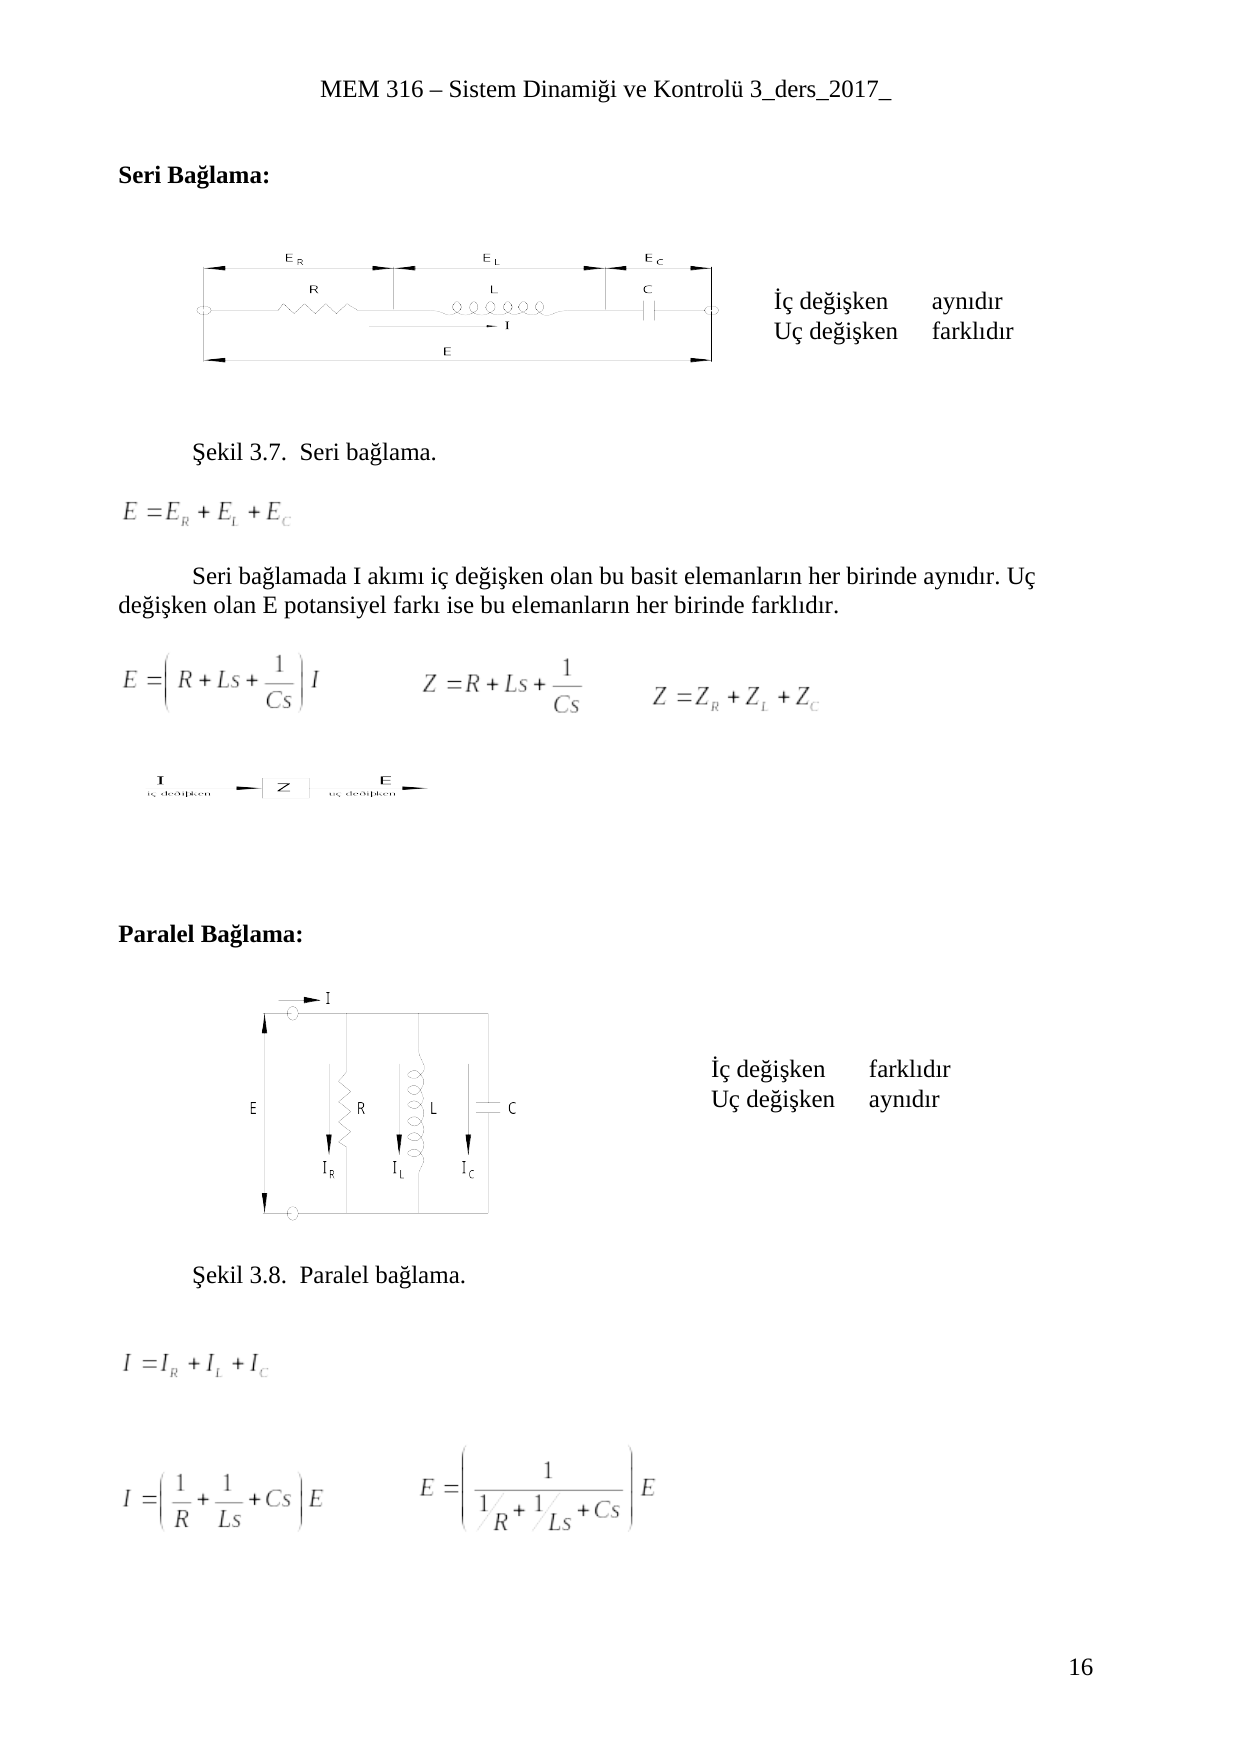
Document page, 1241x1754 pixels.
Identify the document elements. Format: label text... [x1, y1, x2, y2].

text Şekil 3.7. Seri bağlama. [118, 437, 1093, 466]
table_header İç değişken [700, 1055, 857, 1084]
text Şekil 3.8. Paralel bağlama. [118, 1260, 1093, 1289]
table_cell Uç değişken [763, 316, 920, 347]
text Paralel Bağlama: [118, 919, 1093, 947]
text Seri bağlamada I akımı iç değişken olan bu basit elemanların her birinde aynıdır. Uç değişken olan E potansiyel farkı ise bu elemanların her birinde farklıdır. [118, 561, 1093, 619]
table_header aynıdır [920, 286, 1078, 316]
table_cell Uç değişken [700, 1084, 857, 1115]
table_header farklıdır [858, 1055, 1016, 1084]
table_header İç değişken [763, 286, 920, 316]
table_cell aynıdır [858, 1084, 1016, 1115]
table_cell farklıdır [920, 316, 1078, 347]
text Seri Bağlama: [118, 160, 1093, 189]
